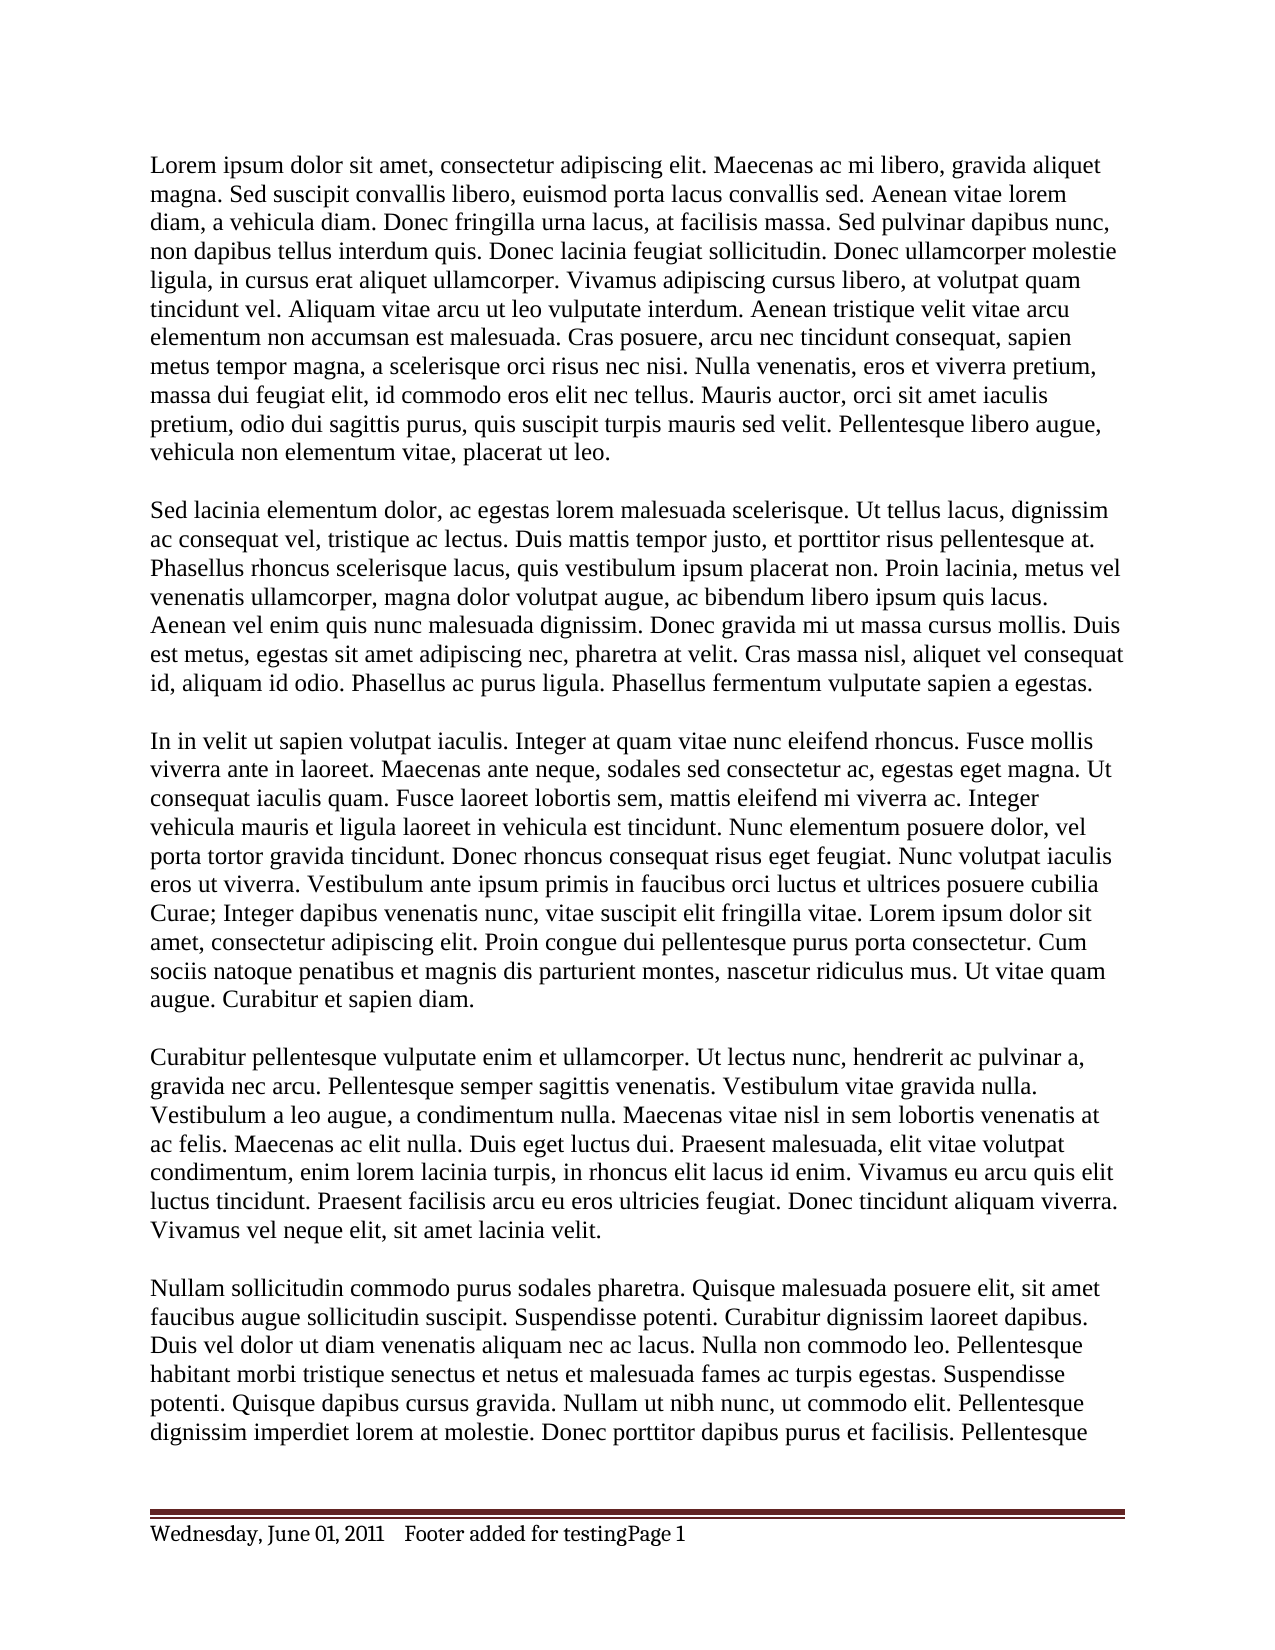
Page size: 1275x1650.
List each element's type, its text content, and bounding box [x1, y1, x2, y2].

text Nullam sollicitudin commodo purus sodales pharetra. Quisque malesuada posuere elit, sit amet faucibus augue sollicitudin suscipit. Suspendisse potenti. Curabitur dignissim laoreet dapibus. Duis vel dolor ut diam venenatis aliquam nec ac lacus. Nulla non commodo leo. Pellentesque habitant morbi tristique senectus et netus et malesuada fames ac turpis egestas. Suspendisse potenti. Quisque dapibus cursus gravida. Nullam ut nibh nunc, ut commodo elit. Pellentesque dignissim imperdiet lorem at molestie. Donec porttitor dapibus purus et facilisis. Pellentesque [150, 1273, 1125, 1445]
text Curabitur pellentesque vulputate enim et ullamcorper. Ut lectus nunc, hendrerit ac pulvinar a, gravida nec arcu. Pellentesque semper sagittis venenatis. Vestibulum vitae gravida nulla. Vestibulum a leo augue, a condimentum nulla. Maecenas vitae nisl in sem lobortis venenatis at ac felis. Maecenas ac elit nulla. Duis eget luctus dui. Praesent malesuada, elit vitae volutpat condimentum, enim lorem lacinia turpis, in rhoncus elit lacus id enim. Vivamus eu arcu quis elit luctus tincidunt. Praesent facilisis arcu eu eros ultricies feugiat. Donec tincidunt aliquam viverra. Vivamus vel neque elit, sit amet lacinia velit. [150, 1042, 1125, 1244]
text Lorem ipsum dolor sit amet, consectetur adipiscing elit. Maecenas ac mi libero, gravida aliquet magna. Sed suscipit convallis libero, euismod porta lacus convallis sed. Aenean vitae lorem diam, a vehicula diam. Donec fringilla urna lacus, at facilisis massa. Sed pulvinar dapibus nunc, non dapibus tellus interdum quis. Donec lacinia feugiat sollicitudin. Donec ullamcorper molestie ligula, in cursus erat aliquet ullamcorper. Vivamus adipiscing cursus libero, at volutpat quam tincidunt vel. Aliquam vitae arcu ut leo vulputate interdum. Aenean tristique velit vitae arcu elementum non accumsan est malesuada. Cras posuere, arcu nec tincidunt consequat, sapien metus tempor magna, a scelerisque orci risus nec nisi. Nulla venenatis, eros et viverra pretium, massa dui feugiat elit, id commodo eros elit nec tellus. Mauris auctor, orci sit amet iaculis pretium, odio dui sagittis purus, quis suscipit turpis mauris sed velit. Pellentesque libero augue, vehicula non elementum vitae, placerat ut leo. [150, 150, 1125, 466]
text Sed lacinia elementum dolor, ac egestas lorem malesuada scelerisque. Ut tellus lacus, dignissim ac consequat vel, tristique ac lectus. Duis mattis tempor justo, et porttitor risus pellentesque at. Phasellus rhoncus scelerisque lacus, quis vestibulum ipsum placerat non. Proin lacinia, metus vel venenatis ullamcorper, magna dolor volutpat augue, ac bibendum libero ipsum quis lacus. Aenean vel enim quis nunc malesuada dignissim. Donec gravida mi ut massa cursus mollis. Duis est metus, egestas sit amet adipiscing nec, pharetra at velit. Cras massa nisl, aliquet vel consequat id, aliquam id odio. Phasellus ac purus ligula. Phasellus fermentum vulputate sapien a egestas. [150, 495, 1125, 697]
text In in velit ut sapien volutpat iaculis. Integer at quam vitae nunc eleifend rhoncus. Fusce mollis viverra ante in laoreet. Maecenas ante neque, sodales sed consectetur ac, egestas eget magna. Ut consequat iaculis quam. Fusce laoreet lobortis sem, mattis eleifend mi viverra ac. Integer vehicula mauris et ligula laoreet in vehicula est tincidunt. Nunc elementum posuere dolor, vel porta tortor gravida tincidunt. Donec rhoncus consequat risus eget feugiat. Nunc volutpat iaculis eros ut viverra. Vestibulum ante ipsum primis in faucibus orci luctus et ultrices posuere cubilia Curae; Integer dapibus venenatis nunc, vitae suscipit elit fringilla vitae. Lorem ipsum dolor sit amet, consectetur adipiscing elit. Proin congue dui pellentesque purus porta consectetur. Cum sociis natoque penatibus et magnis dis parturient montes, nascetur ridiculus mus. Ut vitae quam augue. Curabitur et sapien diam. [150, 726, 1125, 1013]
